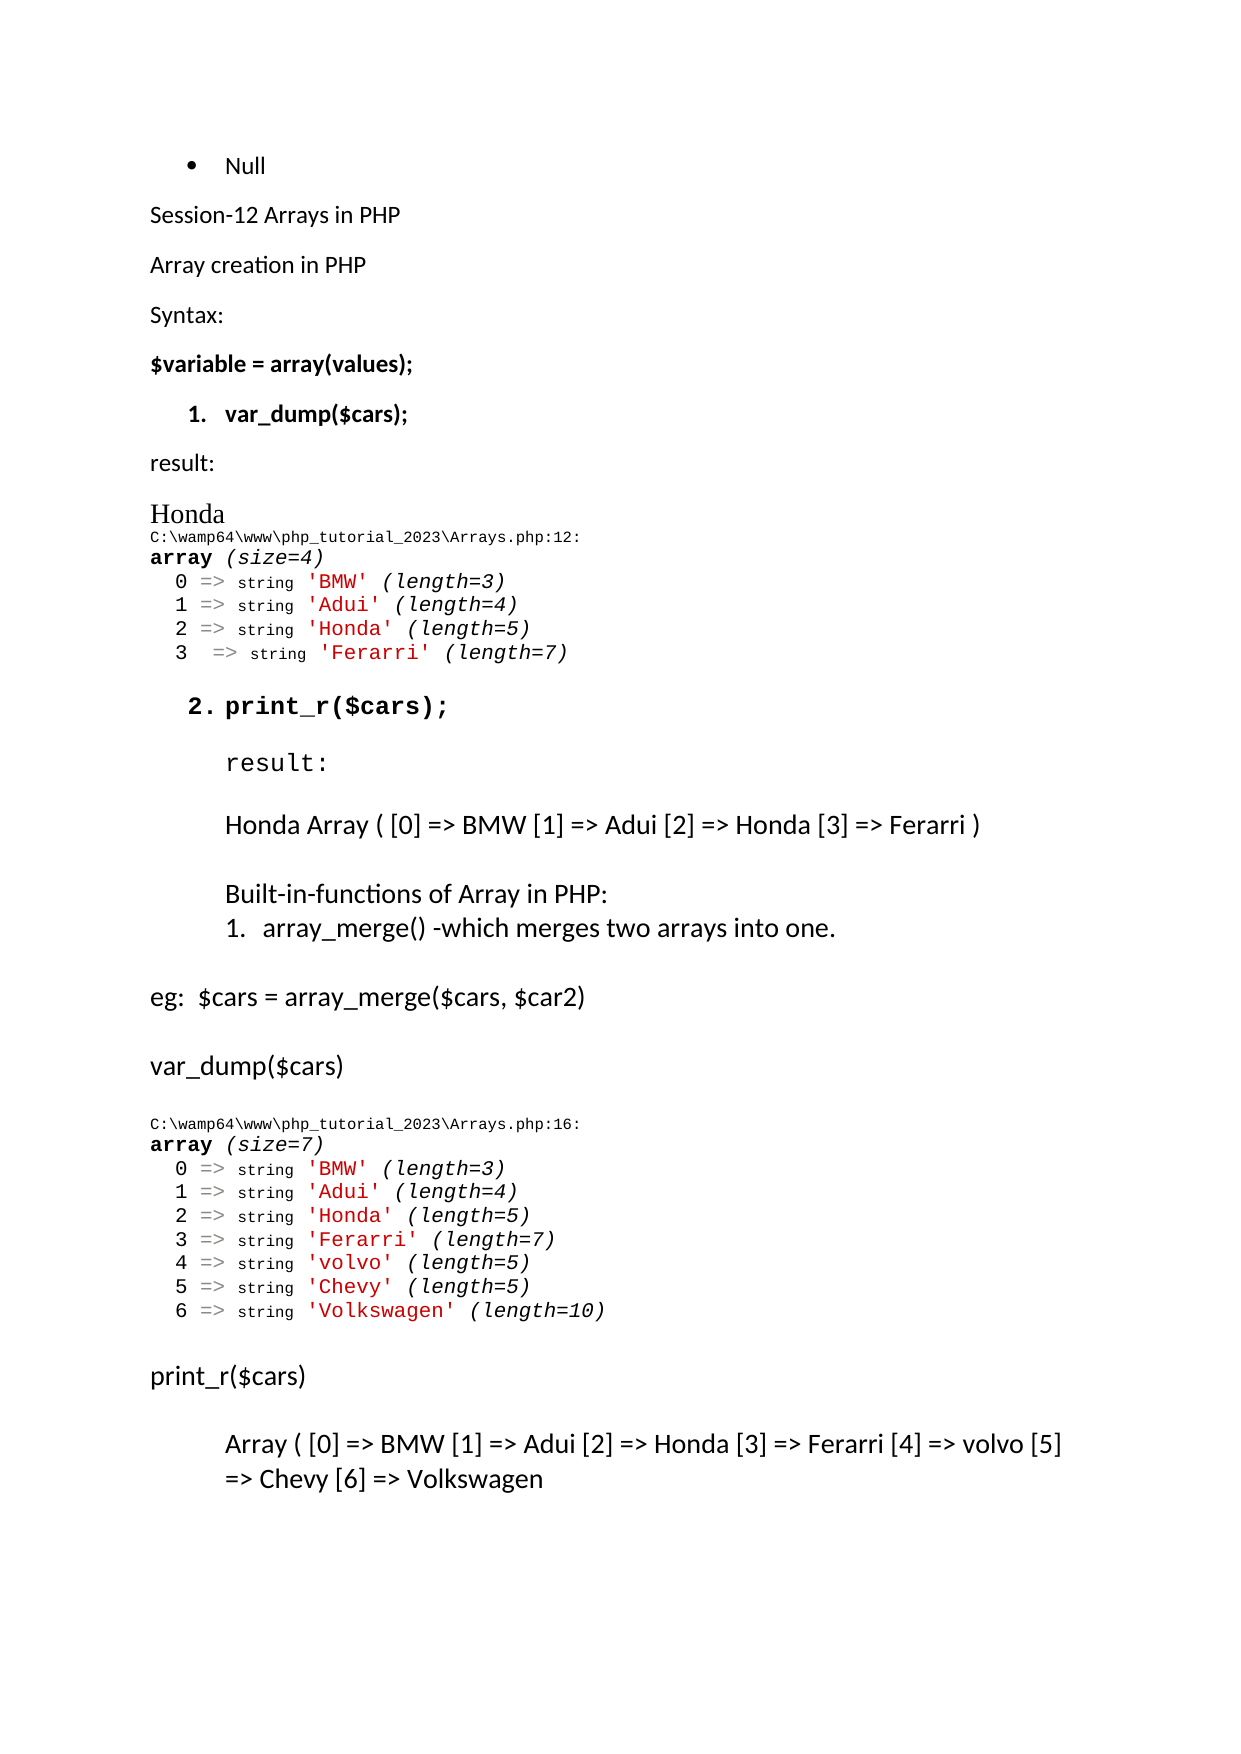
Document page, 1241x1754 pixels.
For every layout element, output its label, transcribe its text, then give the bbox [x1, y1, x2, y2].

text 5 => string 'Chevy' (length=5) [150, 1276, 1090, 1300]
text Session-12 Arrays in PHP [150, 199, 1090, 230]
list Array ( [0] => BMW [1] => Adui [2] => Honda [3] => Ferarri [4] => volvo [5] => Chevy [6] => Volkswagen [225, 1426, 1090, 1495]
list result: [225, 750, 1090, 779]
text Honda [150, 497, 1090, 529]
list print_r($cars); [187, 694, 1090, 722]
text 2 => string 'Honda' (length=5) [150, 1205, 1090, 1229]
text eg: $cars = array_merge($cars, $car2) [150, 979, 1090, 1013]
text print_r($cars) [150, 1358, 1090, 1392]
text C:\wamp64\www\php_tutorial_2023\Arrays.php:16: [150, 1116, 1090, 1134]
text array (size=4) [150, 547, 1090, 571]
text result: [150, 447, 1090, 478]
list Built-in-functions of Array in PHP: [225, 876, 1090, 910]
text C:\wamp64\www\php_tutorial_2023\Arrays.php:12: [150, 529, 1090, 547]
list Null [187, 150, 1090, 181]
list array_merge() -which merges two arrays into one. [225, 910, 1090, 944]
text 1 => string 'Adui' (length=4) [150, 1181, 1090, 1205]
text 0 => string 'BMW' (length=3) [150, 1158, 1090, 1181]
text 1 => string 'Adui' (length=4) [150, 594, 1090, 618]
text 6 => string 'Volkswagen' (length=10) [150, 1300, 1090, 1323]
text $variable = array(values); [150, 348, 1090, 379]
text Syntax: [150, 299, 1090, 329]
text Array creation in PHP [150, 249, 1090, 280]
text var_dump($cars) [150, 1048, 1090, 1082]
list var_dump($cars); [187, 398, 1090, 428]
text 2 => string 'Honda' (length=5) [150, 618, 1090, 642]
text 3 => string 'Ferarri' (length=7) [150, 1229, 1090, 1252]
list Honda Array ( [0] => BMW [1] => Adui [2] => Honda [3] => Ferarri ) [225, 807, 1090, 841]
text 4 => string 'volvo' (length=5) [150, 1252, 1090, 1276]
list => string 'Ferarri' (length=7) [175, 642, 1090, 665]
text array (size=7) [150, 1134, 1090, 1158]
text 0 => string 'BMW' (length=3) [150, 571, 1090, 594]
